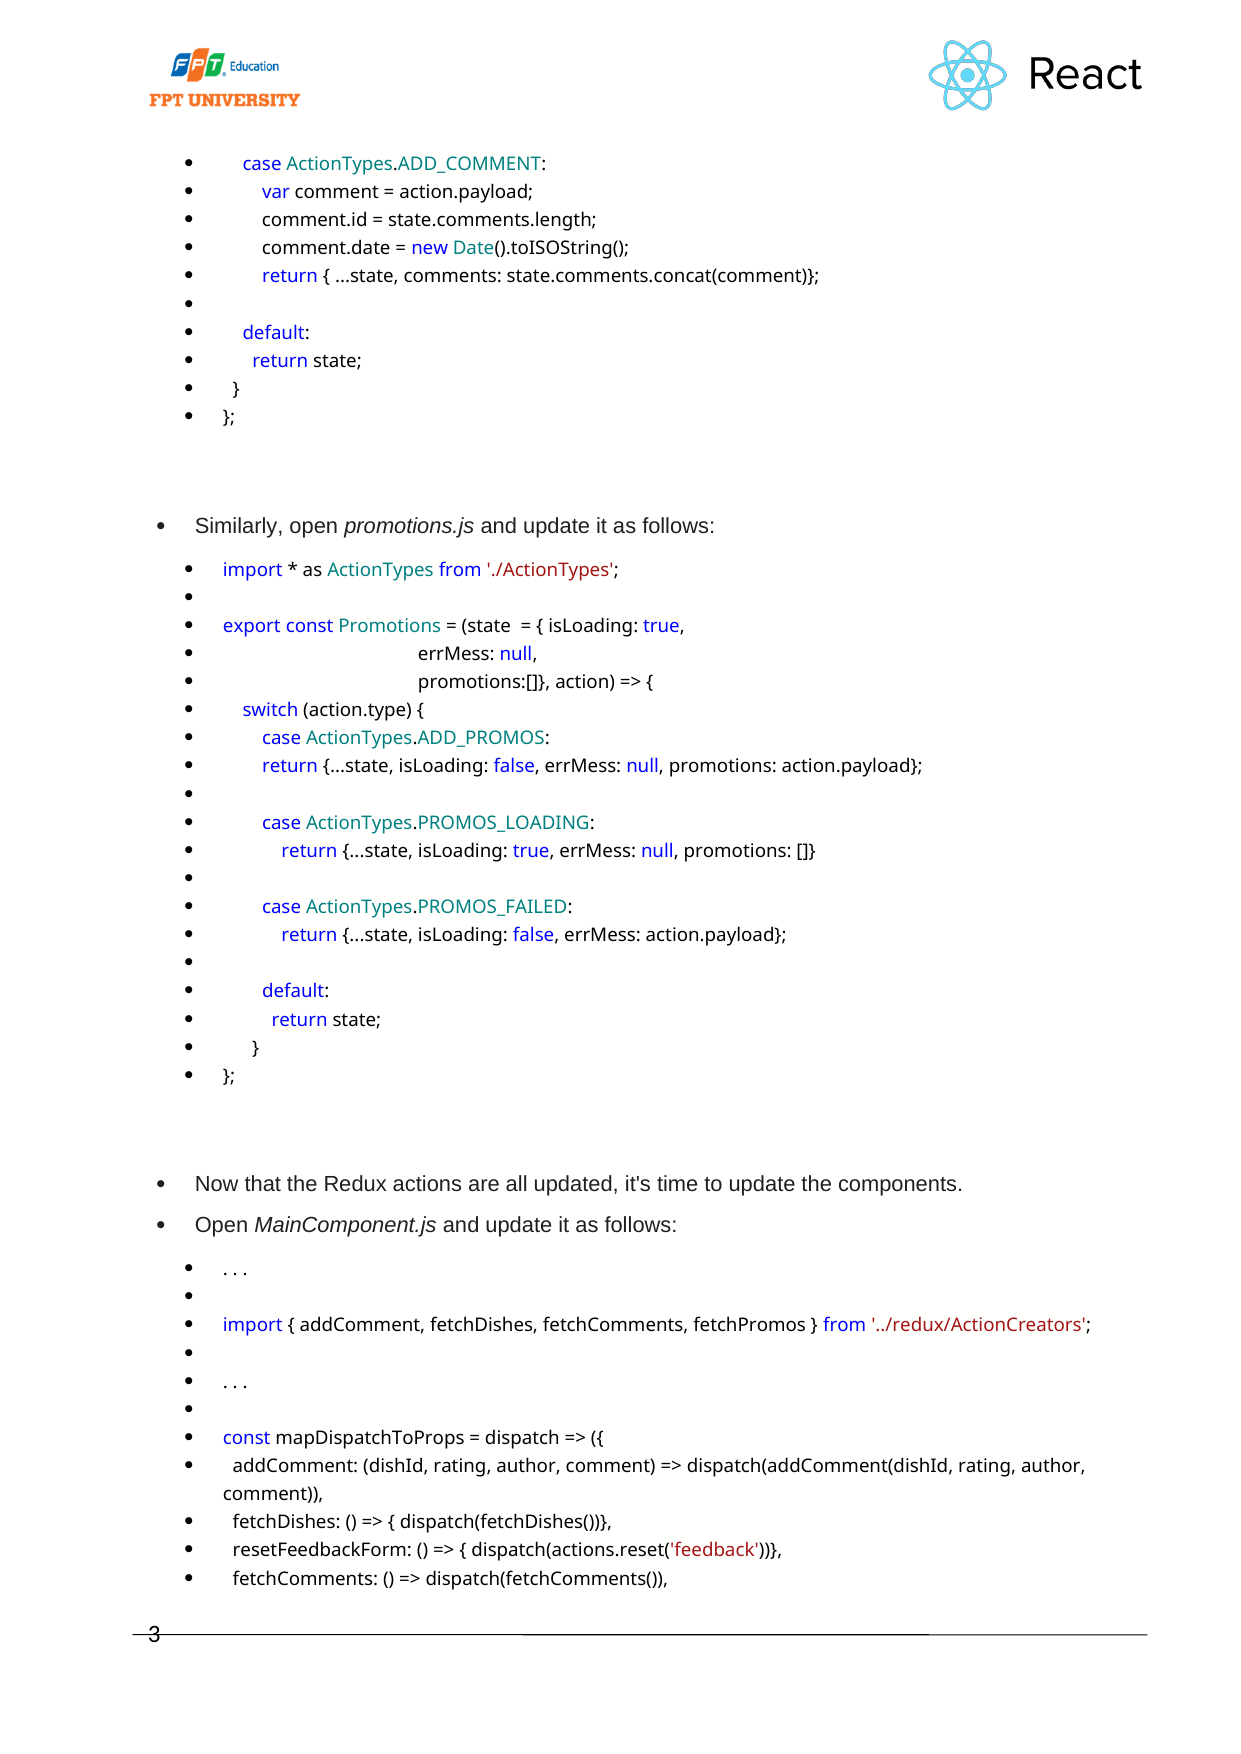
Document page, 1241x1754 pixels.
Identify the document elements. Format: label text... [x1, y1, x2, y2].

list var comment = action.payload; [185, 176, 1152, 204]
list Similarly, open promotions.js and update it as follows: [157, 512, 1152, 538]
list case ActionTypes.ADD_COMMENT: [185, 148, 1152, 176]
list return state; [185, 1003, 1152, 1031]
list addComment: (dishId, rating, author, comment) => dispatch(addComment(dishId, rating, author, comment)), [185, 1450, 1152, 1506]
list . . . [185, 1365, 1152, 1393]
list return {...state, isLoading: false, errMess: action.payload}; [185, 919, 1152, 947]
list resetFeedbackForm: () => { dispatch(actions.reset('feedback'))}, [185, 1534, 1152, 1562]
list return {...state, isLoading: true, errMess: null, promotions: []} [185, 834, 1152, 863]
list return {...state, isLoading: false, errMess: null, promotions: action.payload}; [185, 750, 1152, 778]
list . . . [185, 1253, 1152, 1281]
list import { addComment, fetchDishes, fetchComments, fetchPromos } from '../redux/ActionCreators'; [185, 1309, 1152, 1337]
list comment.id = state.comments.length; [185, 204, 1152, 232]
list export const Promotions = (state = { isLoading: true, [185, 609, 1152, 638]
list switch (action.type) { [185, 694, 1152, 722]
list }; [185, 1059, 1152, 1088]
list errMess: null, [185, 638, 1152, 666]
list case ActionTypes.ADD_PROMOS: [185, 722, 1152, 750]
picture [918, 40, 1176, 111]
picture [143, 36, 306, 115]
list return { ...state, comments: state.comments.concat(comment)}; [185, 260, 1152, 288]
list case ActionTypes.PROMOS_FAILED: [185, 891, 1152, 919]
list const mapDispatchToProps = dispatch => ({ [185, 1422, 1152, 1450]
list }; [185, 401, 1152, 429]
list case ActionTypes.PROMOS_LOADING: [185, 806, 1152, 834]
list promotions:[]}, action) => { [185, 666, 1152, 694]
list } [185, 1031, 1152, 1059]
list default: [185, 975, 1152, 1003]
list Open MainComponent.js and update it as follows: [157, 1212, 1152, 1237]
list } [185, 373, 1152, 401]
list import * as ActionTypes from './ActionTypes'; [185, 553, 1152, 581]
list return state; [185, 344, 1152, 373]
list fetchDishes: () => { dispatch(fetchDishes())}, [185, 1506, 1152, 1534]
list fetchComments: () => dispatch(fetchComments()), [185, 1562, 1152, 1590]
list Now that the Redux actions are all updated, it's time to update the components. [157, 1171, 1152, 1196]
list default: [185, 316, 1152, 344]
list comment.date = new Date().toISOString(); [185, 232, 1152, 260]
